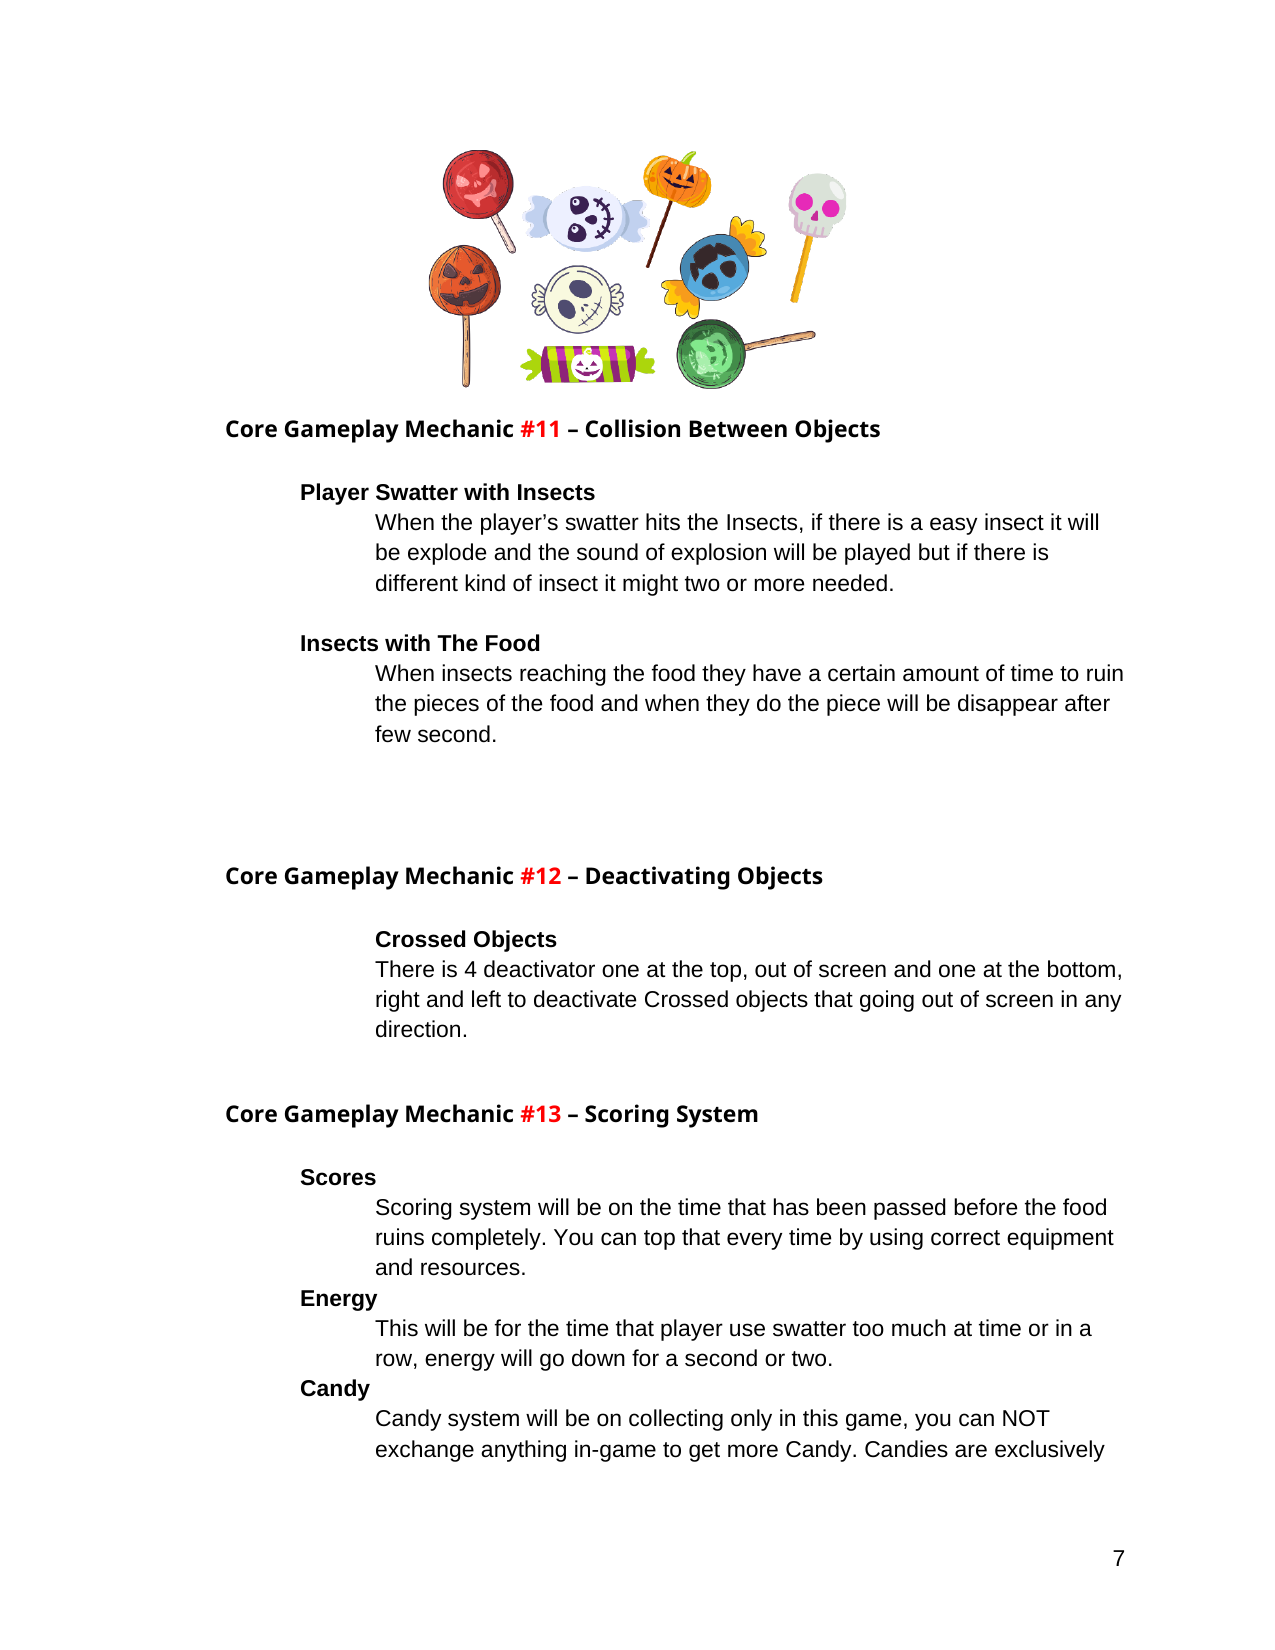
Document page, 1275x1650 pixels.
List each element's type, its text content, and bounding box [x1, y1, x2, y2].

text When the player’s swatter hits the Insects, if there is a easy insect it will be explode and the sound of explosion will be played but if there is different kind of insect it might two or more needed. [375, 509, 1125, 596]
text When insects reaching the food they have a certain amount of time to ruin the pieces of the food and when they do the piece will be disappear after few second. [375, 660, 1125, 747]
text There is 4 deactivator one at the top, out of screen and one at the bottom, right and left to deactivate Crossed objects that going out of screen in any direction. [375, 956, 1125, 1043]
text Crossed Objects [300, 926, 1125, 952]
text This will be for the time that player use swatter too much at time or in a row, energy will go down for a second or two. [375, 1315, 1125, 1371]
subtitle Core Gameplay Mechanic #11 – Collision Between Objects [150, 413, 1125, 444]
text Insects with The Food [225, 630, 1125, 656]
text Player Swatter with Insects [225, 479, 1125, 505]
picture [428, 150, 847, 389]
subtitle Core Gameplay Mechanic #12 – Deactivating Objects [150, 859, 1125, 891]
subtitle Core Gameplay Mechanic #13 – Scoring System [150, 1098, 1125, 1129]
text Scores [225, 1164, 1125, 1190]
text Candy [300, 1375, 1125, 1402]
text Scoring system will be on the time that has been passed before the food ruins completely. You can top that every time by using correct equipment and resources. [375, 1194, 1125, 1281]
text Energy [300, 1284, 1125, 1311]
